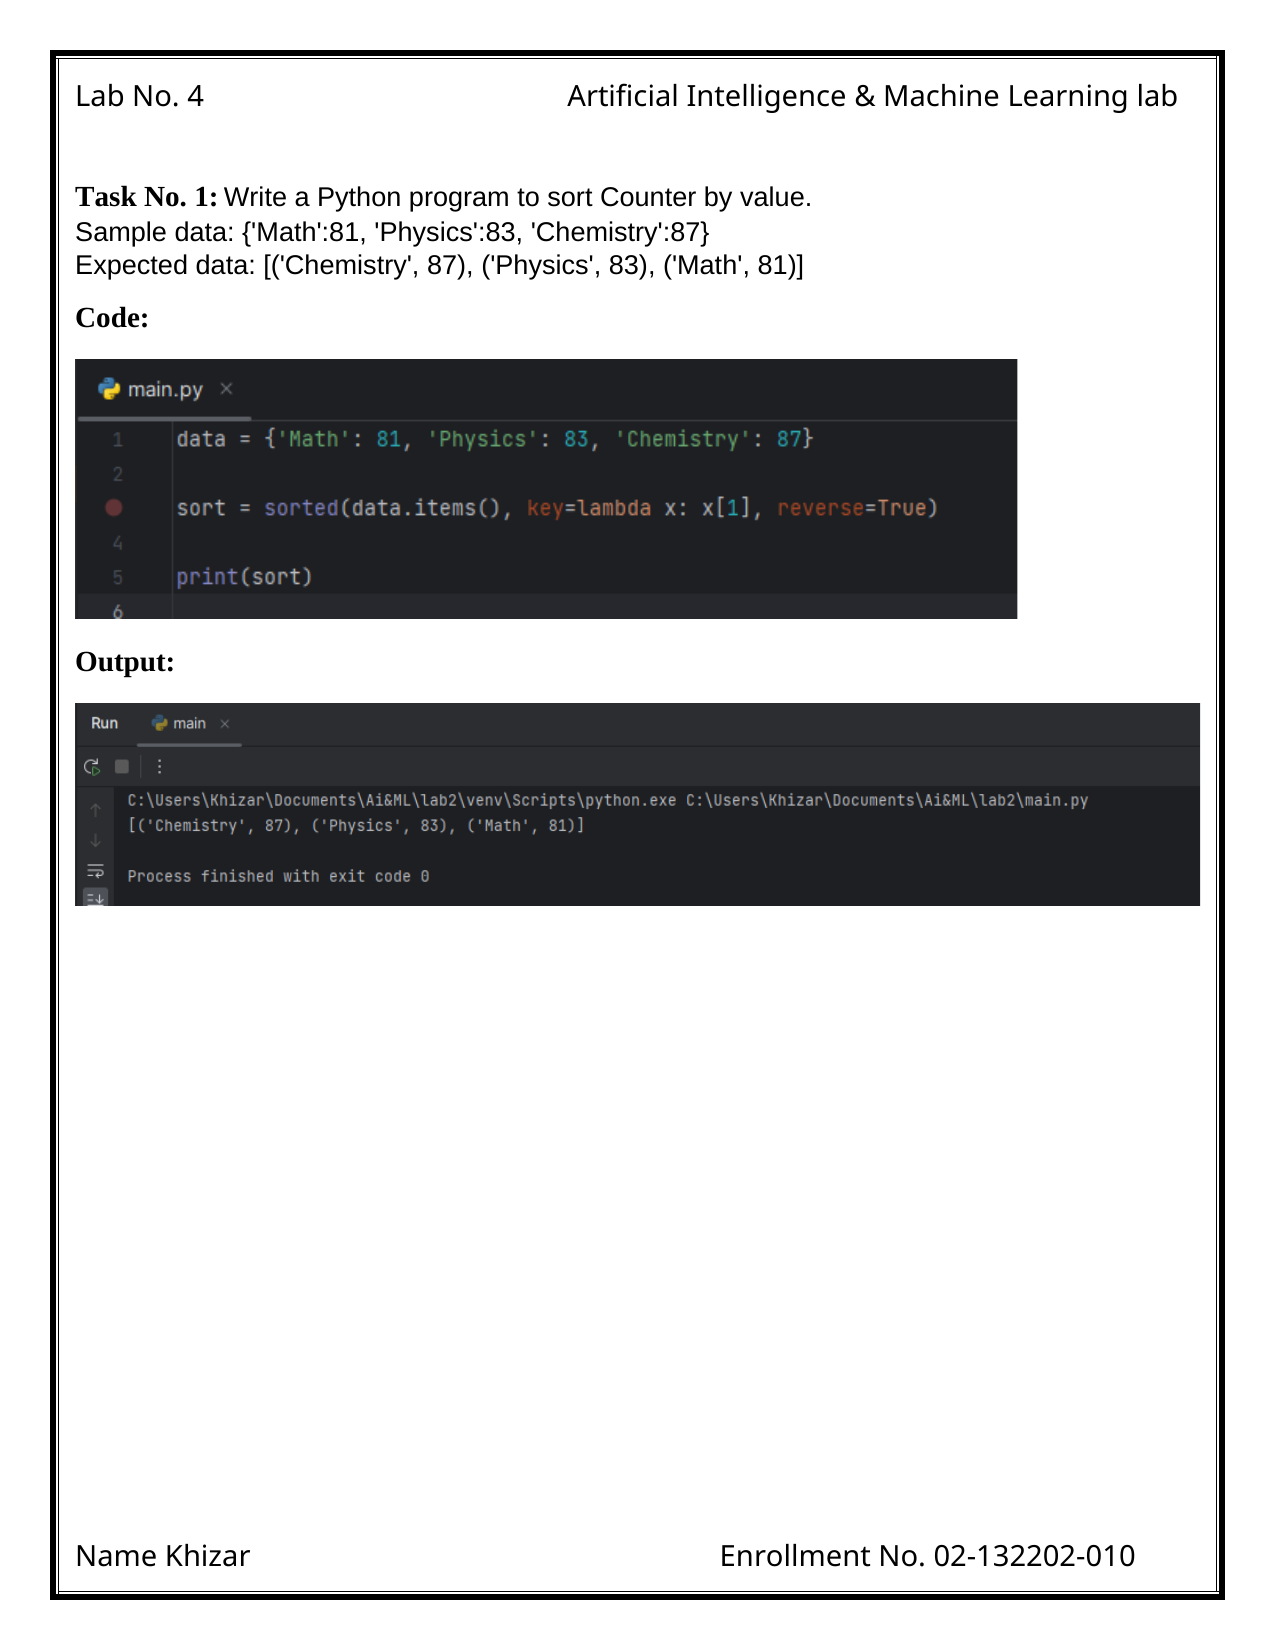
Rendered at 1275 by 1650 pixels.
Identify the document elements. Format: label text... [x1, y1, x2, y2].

text Code: [75, 300, 1200, 333]
text Output: [75, 644, 1200, 677]
picture [75, 359, 1018, 619]
picture [75, 703, 1200, 906]
text Task No. 1: Write a Python program to sort Counter by value. Sample data: {'Math':81, 'Physics':83, 'Chemistry':87} Expected data: [('Chemistry', 87), ('Physics', 83), ('Math', 81)] [75, 179, 1200, 281]
